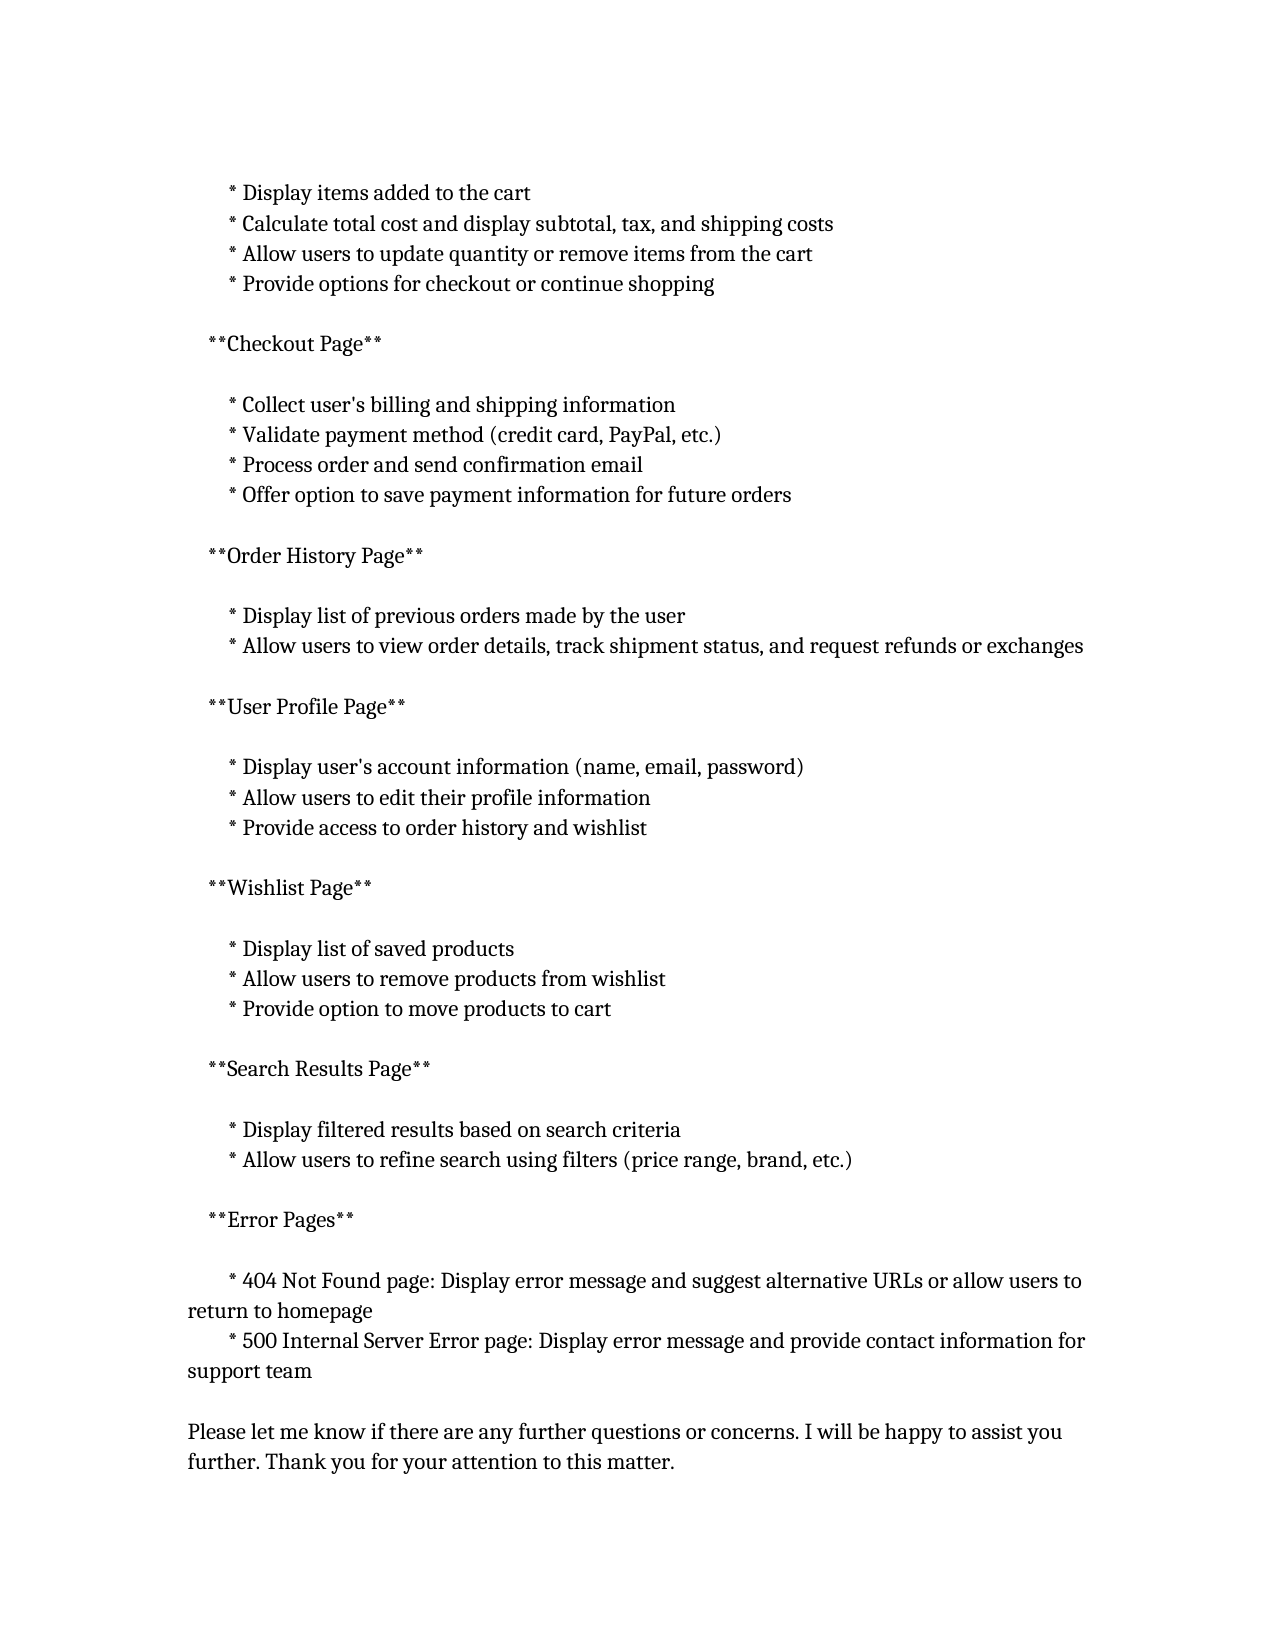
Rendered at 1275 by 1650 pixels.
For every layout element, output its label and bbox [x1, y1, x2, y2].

text [187, 150, 1087, 1475]
